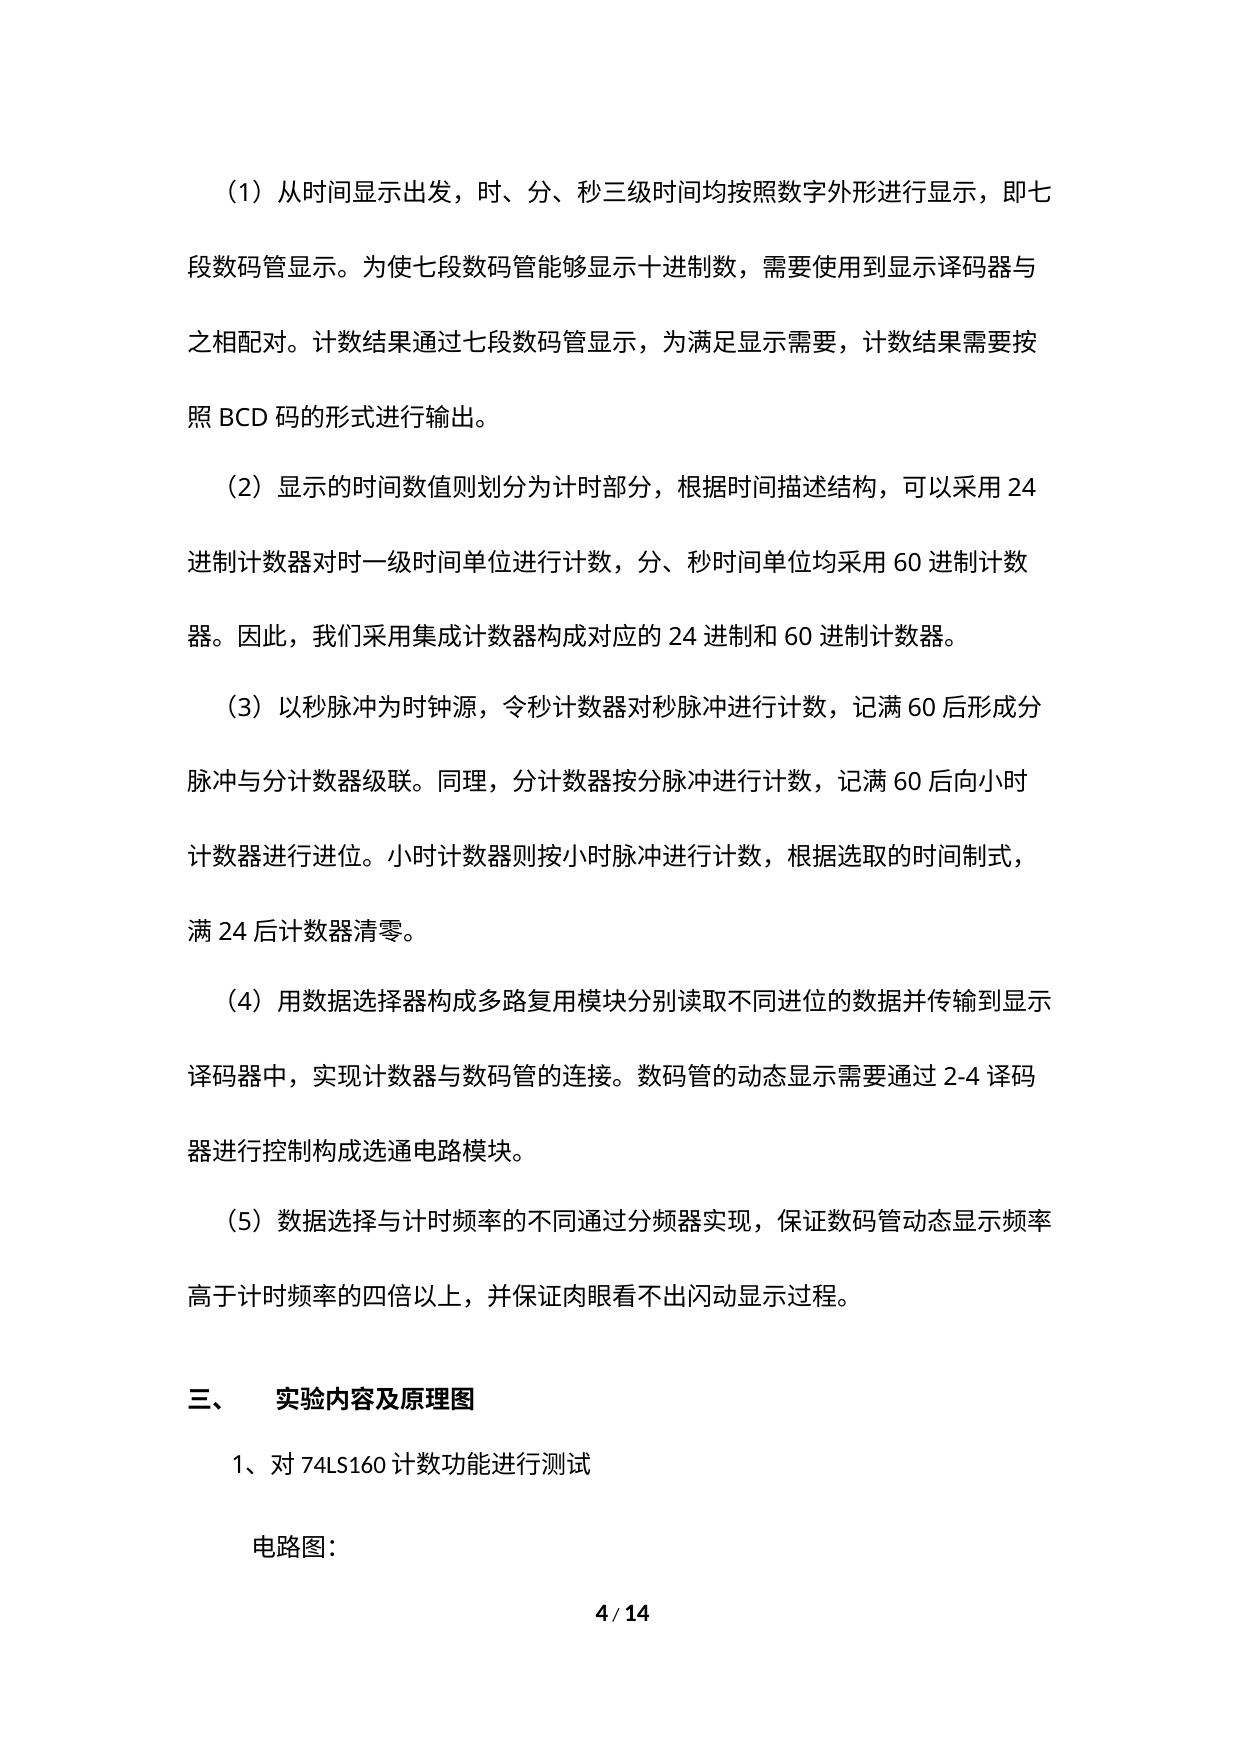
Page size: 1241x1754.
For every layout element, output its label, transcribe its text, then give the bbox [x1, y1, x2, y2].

text （2）显示的时间数值则划分为计时部分，根据时间描述结构，可以采用 24 进制计数器对时一级时间单位进行计数，分、秒时间单位均采用 60 进制计数器。因此，我们采用集成计数器构成对应的 24 进制和 60 进制计数器。 [187, 453, 1053, 667]
text （4）用数据选择器构成多路复用模块分别读取不同进位的数据并传输到显示译码器中，实现计数器与数码管的连接。数码管的动态显示需要通过 2-4 译码器进行控制构成选通电路模块。 [187, 967, 1053, 1182]
text （5）数据选择与计时频率的不同通过分频器实现，保证数码管动态显示频率高于计时频率的四倍以上，并保证肉眼看不出闪动显示过程。 [187, 1187, 1053, 1327]
text 电路图： [231, 1513, 1053, 1578]
text （1）从时间显示出发，时、分、秒三级时间均按照数字外形进行显示，即七段数码管显示。为使七段数码管能够显示十进制数，需要使用到显示译码器与之相配对。计数结果通过七段数码管显示，为满足显示需要，计数结果需要按照 BCD 码的形式进行输出。 [187, 158, 1053, 448]
text 1、对74LS160计数功能进行测试 [231, 1430, 1053, 1495]
list 实验内容及原理图 [187, 1365, 1053, 1430]
text （3）以秒脉冲为时钟源，令秒计数器对秒脉冲进行计数，记满 60 后形成分脉冲与分计数器级联。同理，分计数器按分脉冲进行计数，记满 60 后向小时计数器进行进位。小时计数器则按小时脉冲进行计数，根据选取的时间制式，满 24 后计数器清零。 [187, 673, 1053, 962]
